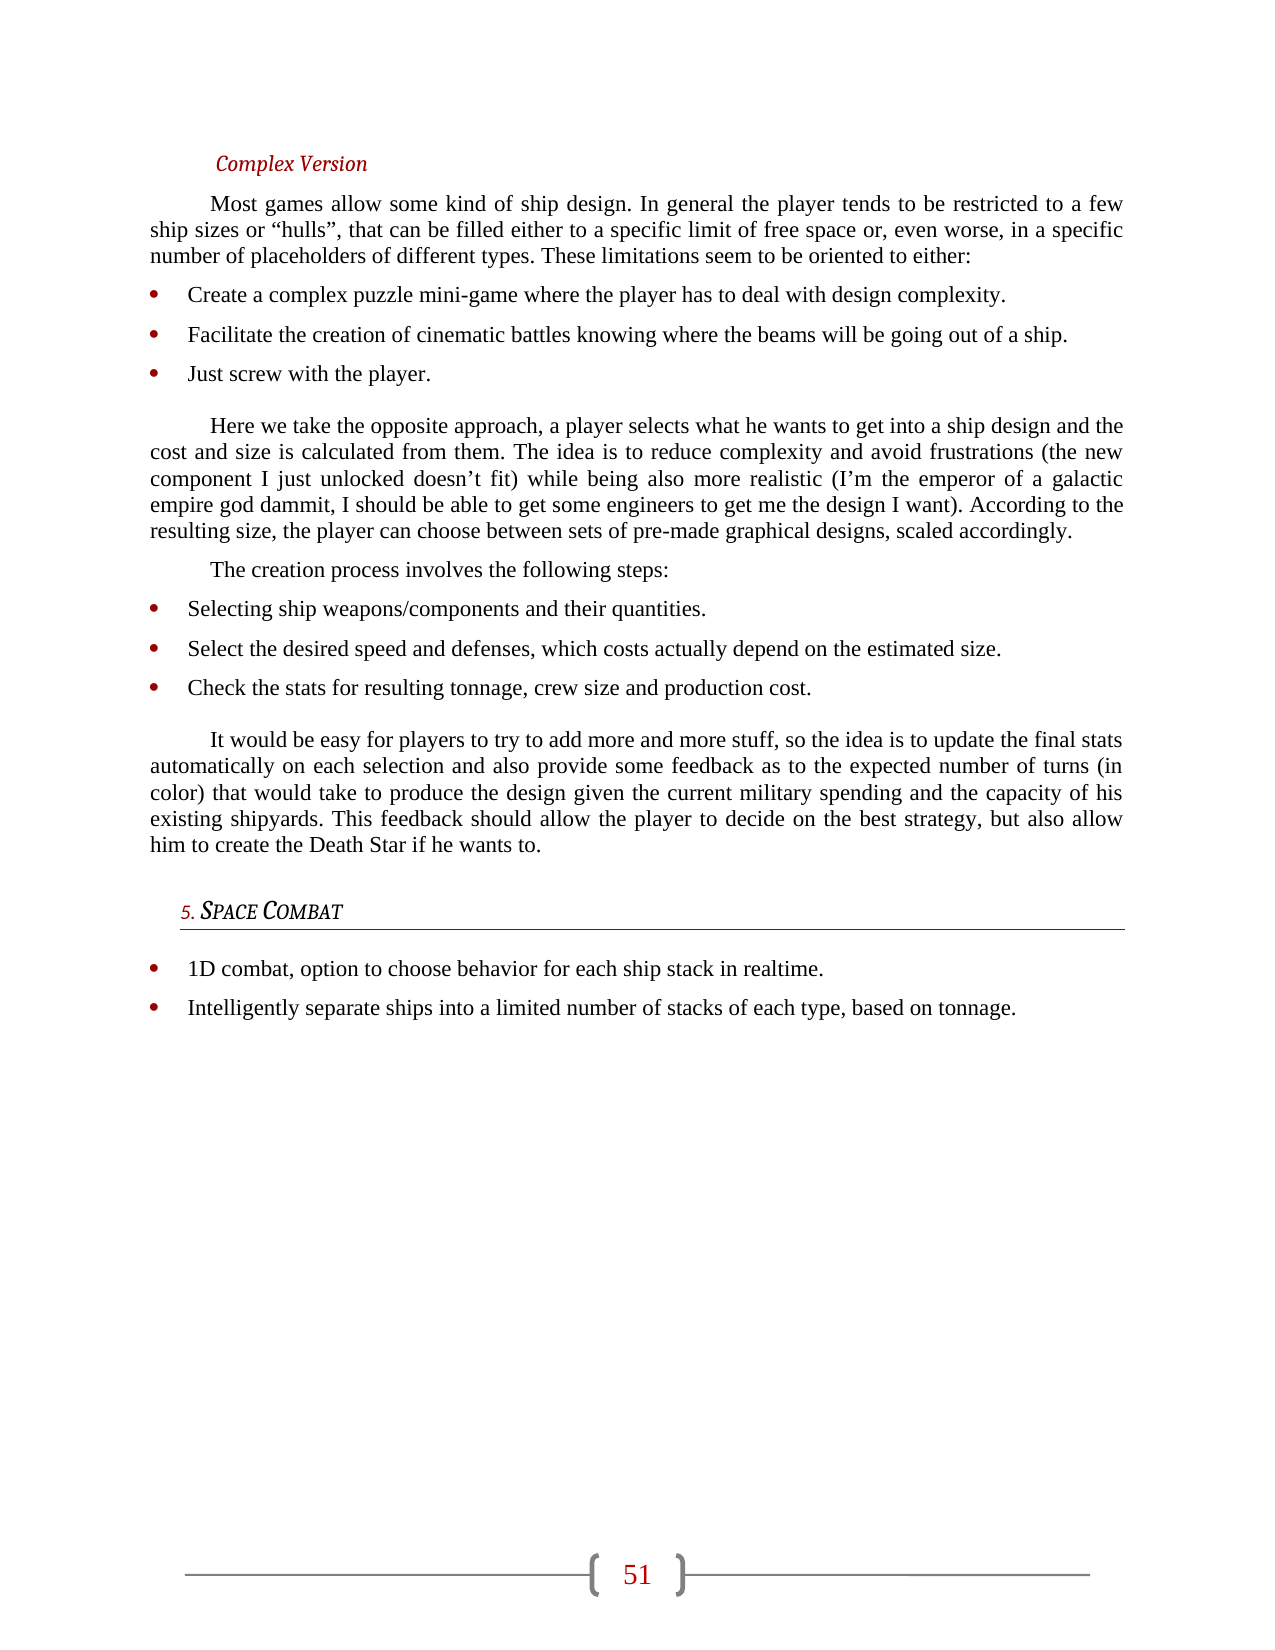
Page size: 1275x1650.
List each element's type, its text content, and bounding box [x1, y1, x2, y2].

text It would be easy for players to try to add more and more stuff, so the idea is to update the final stats automatically on each selection and also provide some feedback as to the expected number of turns (in color) that would take to produce the design given the current military spending and the capacity of his existing shipyards. This feedback should allow the player to decide on the best strategy, but also allow him to create the Death Star if he wants to. [150, 726, 1125, 858]
list Selecting ship weapons/components and their quantities. [150, 595, 1125, 622]
subtitle Space Combat [180, 895, 1125, 929]
text The creation process involves the following steps: [150, 556, 1125, 583]
list Check the stats for resulting tonnage, crew size and production cost. [150, 674, 1125, 701]
list Just screw with the player. [150, 360, 1125, 386]
list Select the desired speed and defenses, which costs actually depend on the estimated size. [150, 635, 1125, 661]
list Create a complex puzzle mini-game where the player has to deal with design complexity. [150, 281, 1125, 307]
text Here we take the opposite approach, a player selects what he wants to get into a ship design and the cost and size is calculated from them. The idea is to reduce complexity and avoid frustrations (the new component I just unlocked doesn’t fit) while being also more realistic (I’m the emperor of a galactic empire god dammit, I should be able to get some engineers to get me the design I want). According to the resulting size, the player can choose between sets of pre-made graphical designs, scaled accordingly. [150, 412, 1125, 544]
list 1D combat, option to choose behavior for each ship stack in realtime. [150, 955, 1125, 981]
list Intelligently separate ships into a limited number of stacks of each type, based on tonnage. [150, 994, 1125, 1021]
subtitle Complex Version [210, 150, 1125, 177]
list Facilitate the creation of cinematic battles knowing where the beams will be going out of a ship. [150, 321, 1125, 347]
text Most games allow some kind of ship design. In general the player tends to be restricted to a few ship sizes or “hulls”, that can be filled either to a specific limit of free space or, even worse, in a specific number of placeholders of different types. These limitations seem to be oriented to either: [150, 189, 1125, 269]
